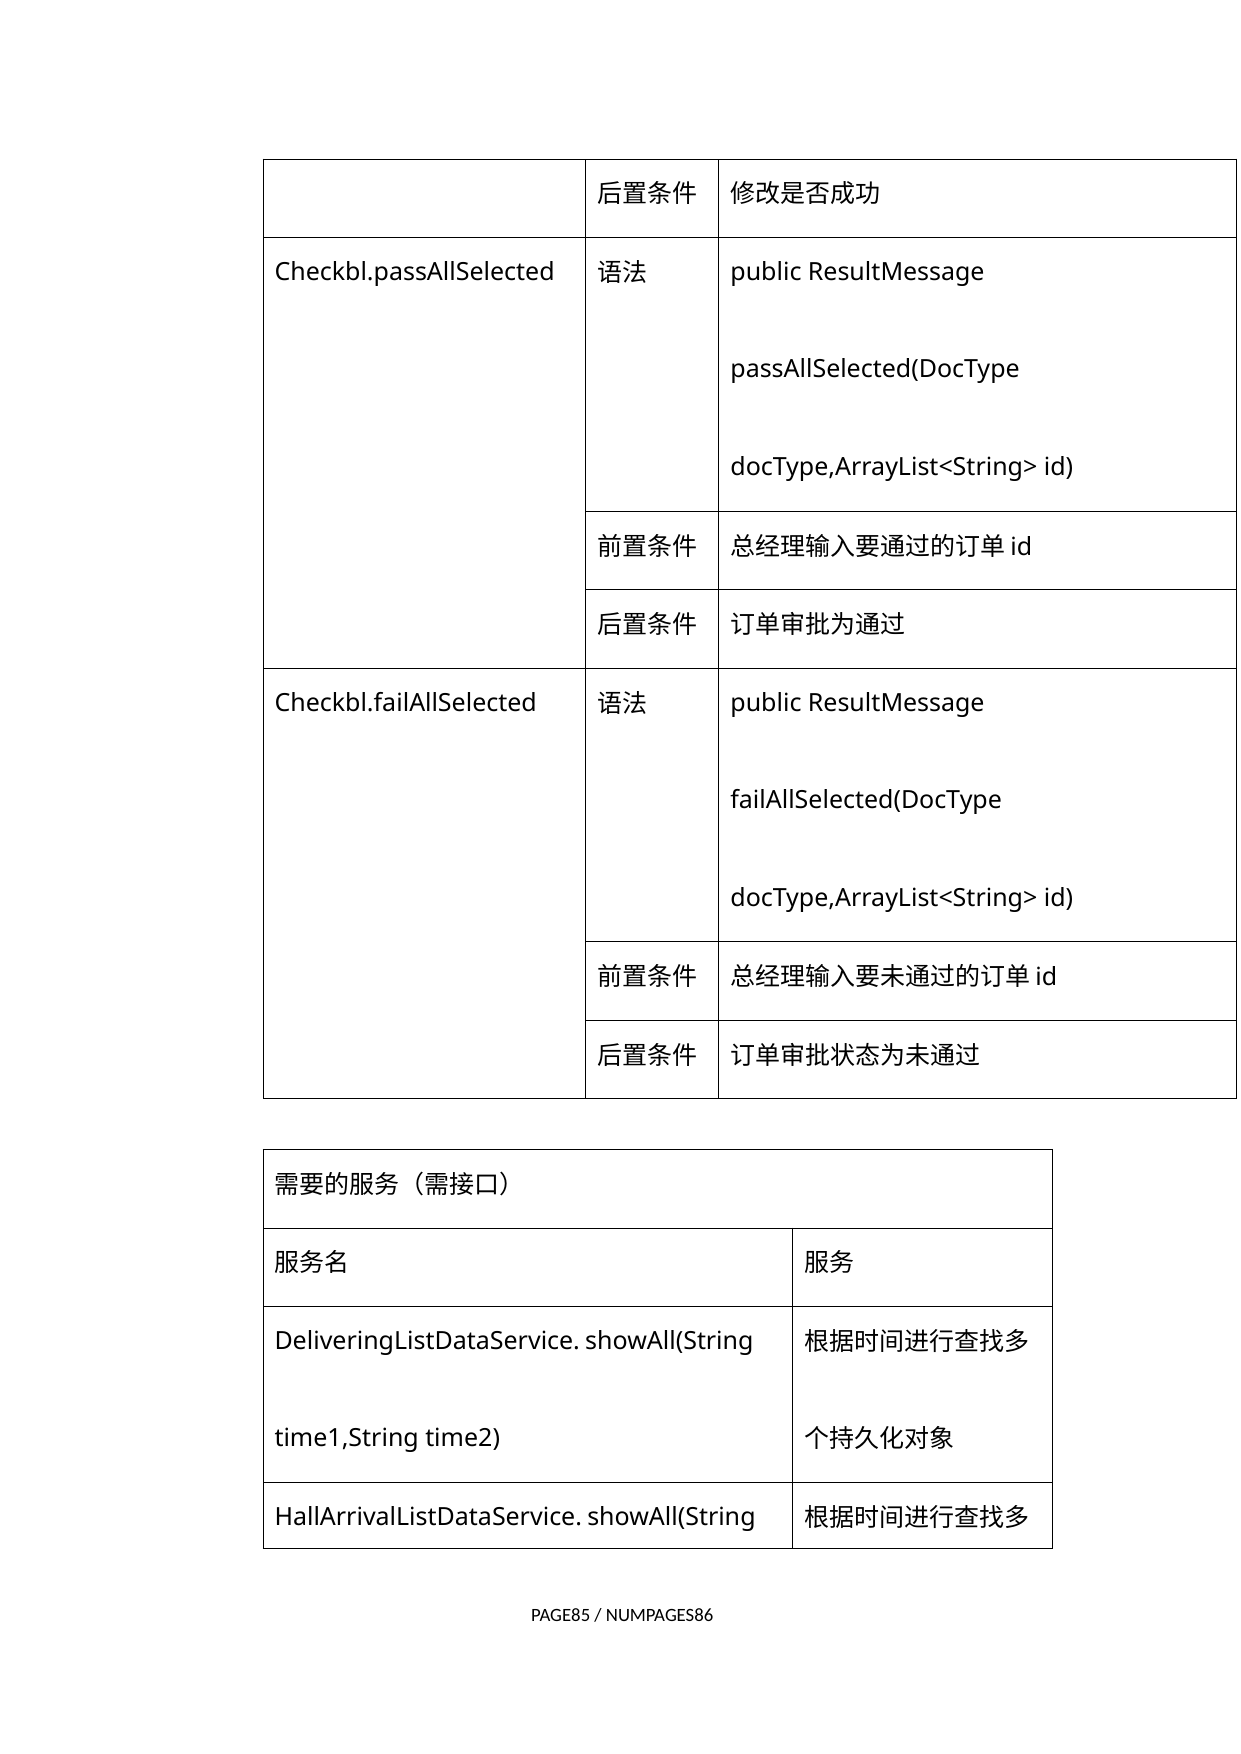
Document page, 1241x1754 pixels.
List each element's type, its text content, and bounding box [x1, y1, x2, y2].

table_cell 根据时间进行查找多个持久化对象 [793, 1307, 1052, 1482]
table_cell 服务名 [264, 1229, 792, 1306]
table_cell 订单审批为通过 [719, 590, 1236, 668]
table_cell 总经理输入要通过的订单id [719, 512, 1236, 589]
table_cell 前置条件 [586, 512, 718, 589]
table_cell 总经理输入要未通过的订单id [719, 942, 1236, 1020]
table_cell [264, 1483, 792, 1548]
table_cell Checkbl.passAllSelected [264, 238, 585, 668]
table_cell 语法 [586, 238, 718, 511]
table_cell public ResultMessage passAllSelected(DocType docType,ArrayList<String> id) [719, 238, 1236, 511]
table_header 需要的服务（需接口） [264, 1150, 1052, 1227]
table_cell 根据时间进行查找多个持久化对象 [793, 1483, 1052, 1548]
table_cell 服务 [793, 1229, 1052, 1306]
table_cell 订单审批状态为未通过 [719, 1021, 1236, 1098]
table_cell DeliveringListDataService. showAll(String time1,String time2) [264, 1307, 792, 1482]
table_cell 语法 [586, 669, 718, 941]
table_cell 前置条件 [586, 942, 718, 1020]
table_cell 修改是否成功 [719, 160, 1236, 237]
table_cell Checkbl.failAllSelected [264, 669, 585, 1098]
table_cell 后置条件 [586, 1021, 718, 1098]
table_cell 后置条件 [586, 160, 718, 237]
table_cell public ResultMessage failAllSelected(DocType docType,ArrayList<String> id) [719, 669, 1236, 941]
table_cell 后置条件 [586, 590, 718, 668]
